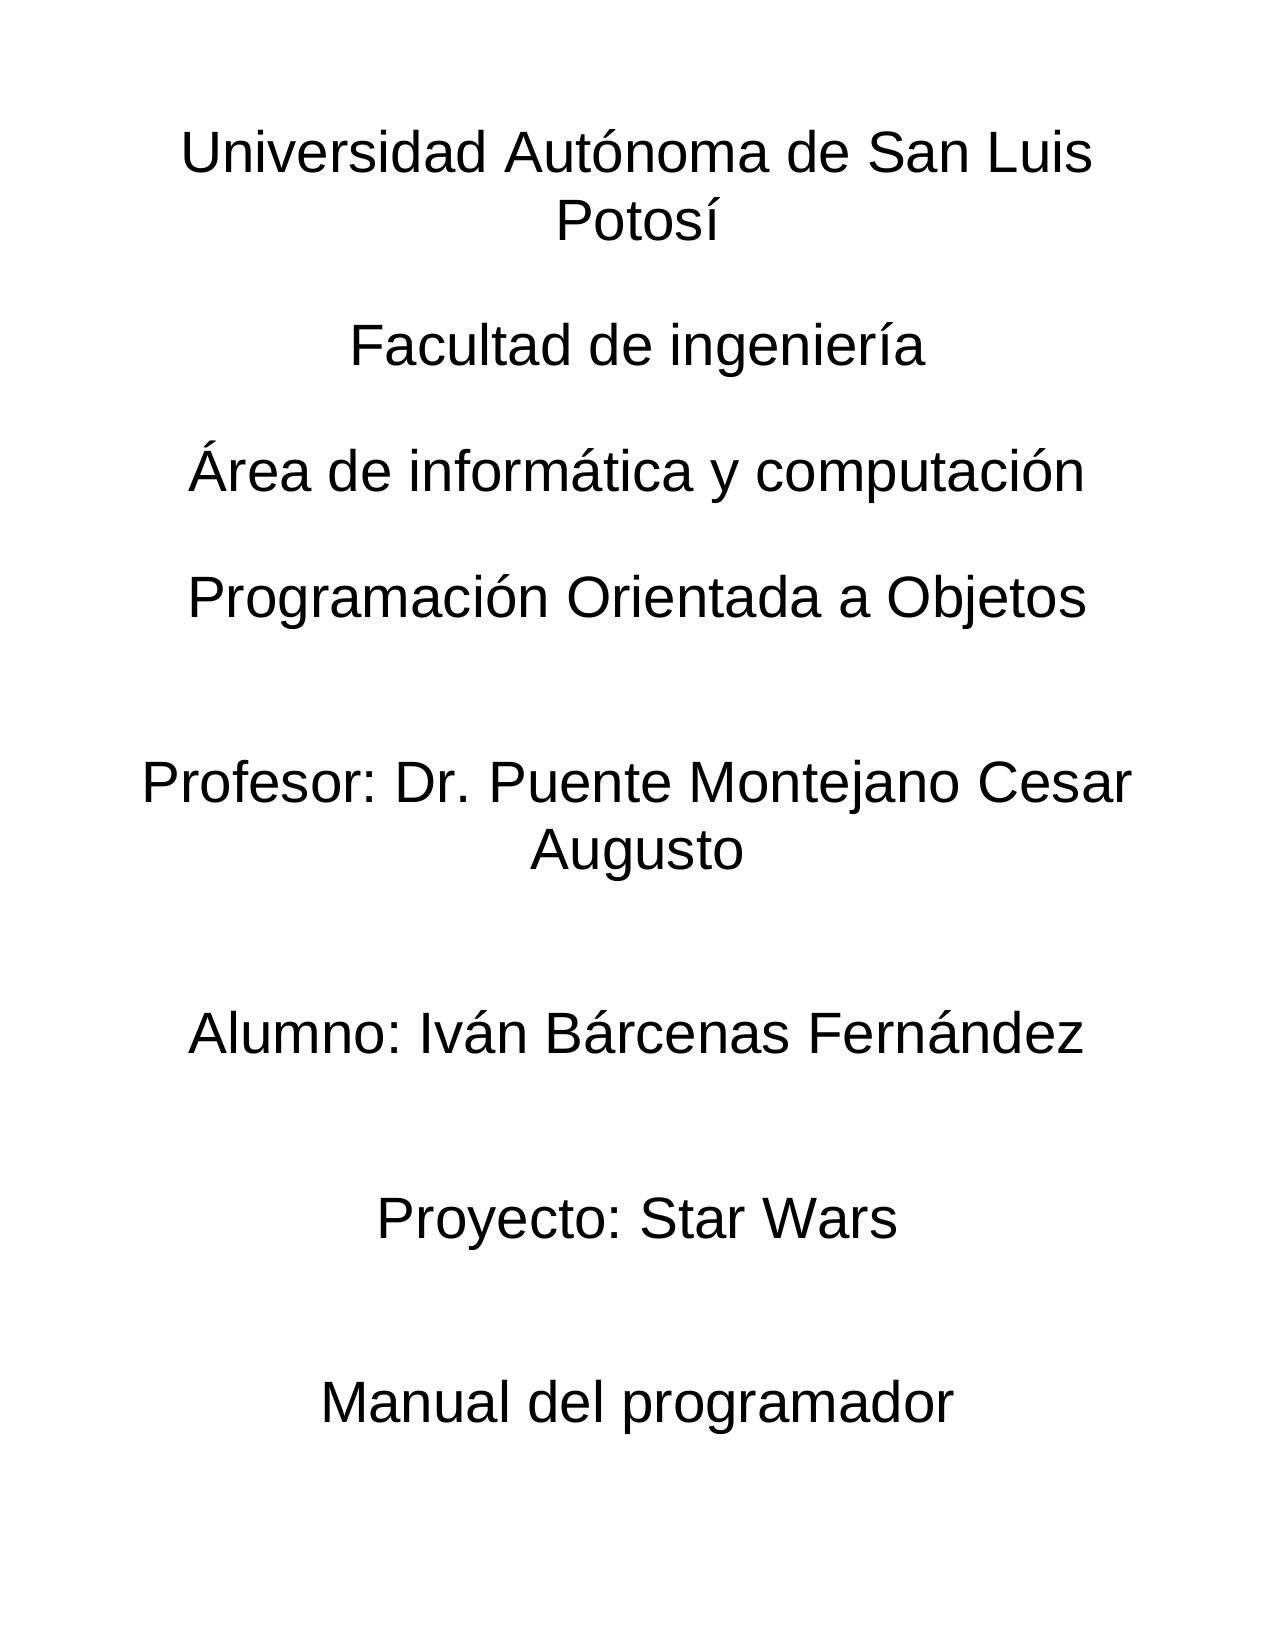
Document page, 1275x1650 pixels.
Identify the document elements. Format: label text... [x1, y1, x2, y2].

text Manual del programador [118, 1368, 1157, 1435]
text Profesor: Dr. Puente Montejano Cesar Augusto [118, 747, 1157, 881]
text Proyecto: Star Wars [118, 1183, 1157, 1251]
text Área de informática y computación [118, 437, 1157, 504]
text Alumno: Iván Bárcenas Fernández [118, 999, 1157, 1066]
text Programación Orientada a Objetos [118, 563, 1157, 630]
text Universidad Autónoma de San Luis Potosí [118, 118, 1157, 252]
text Facultad de ingeniería [118, 311, 1157, 378]
